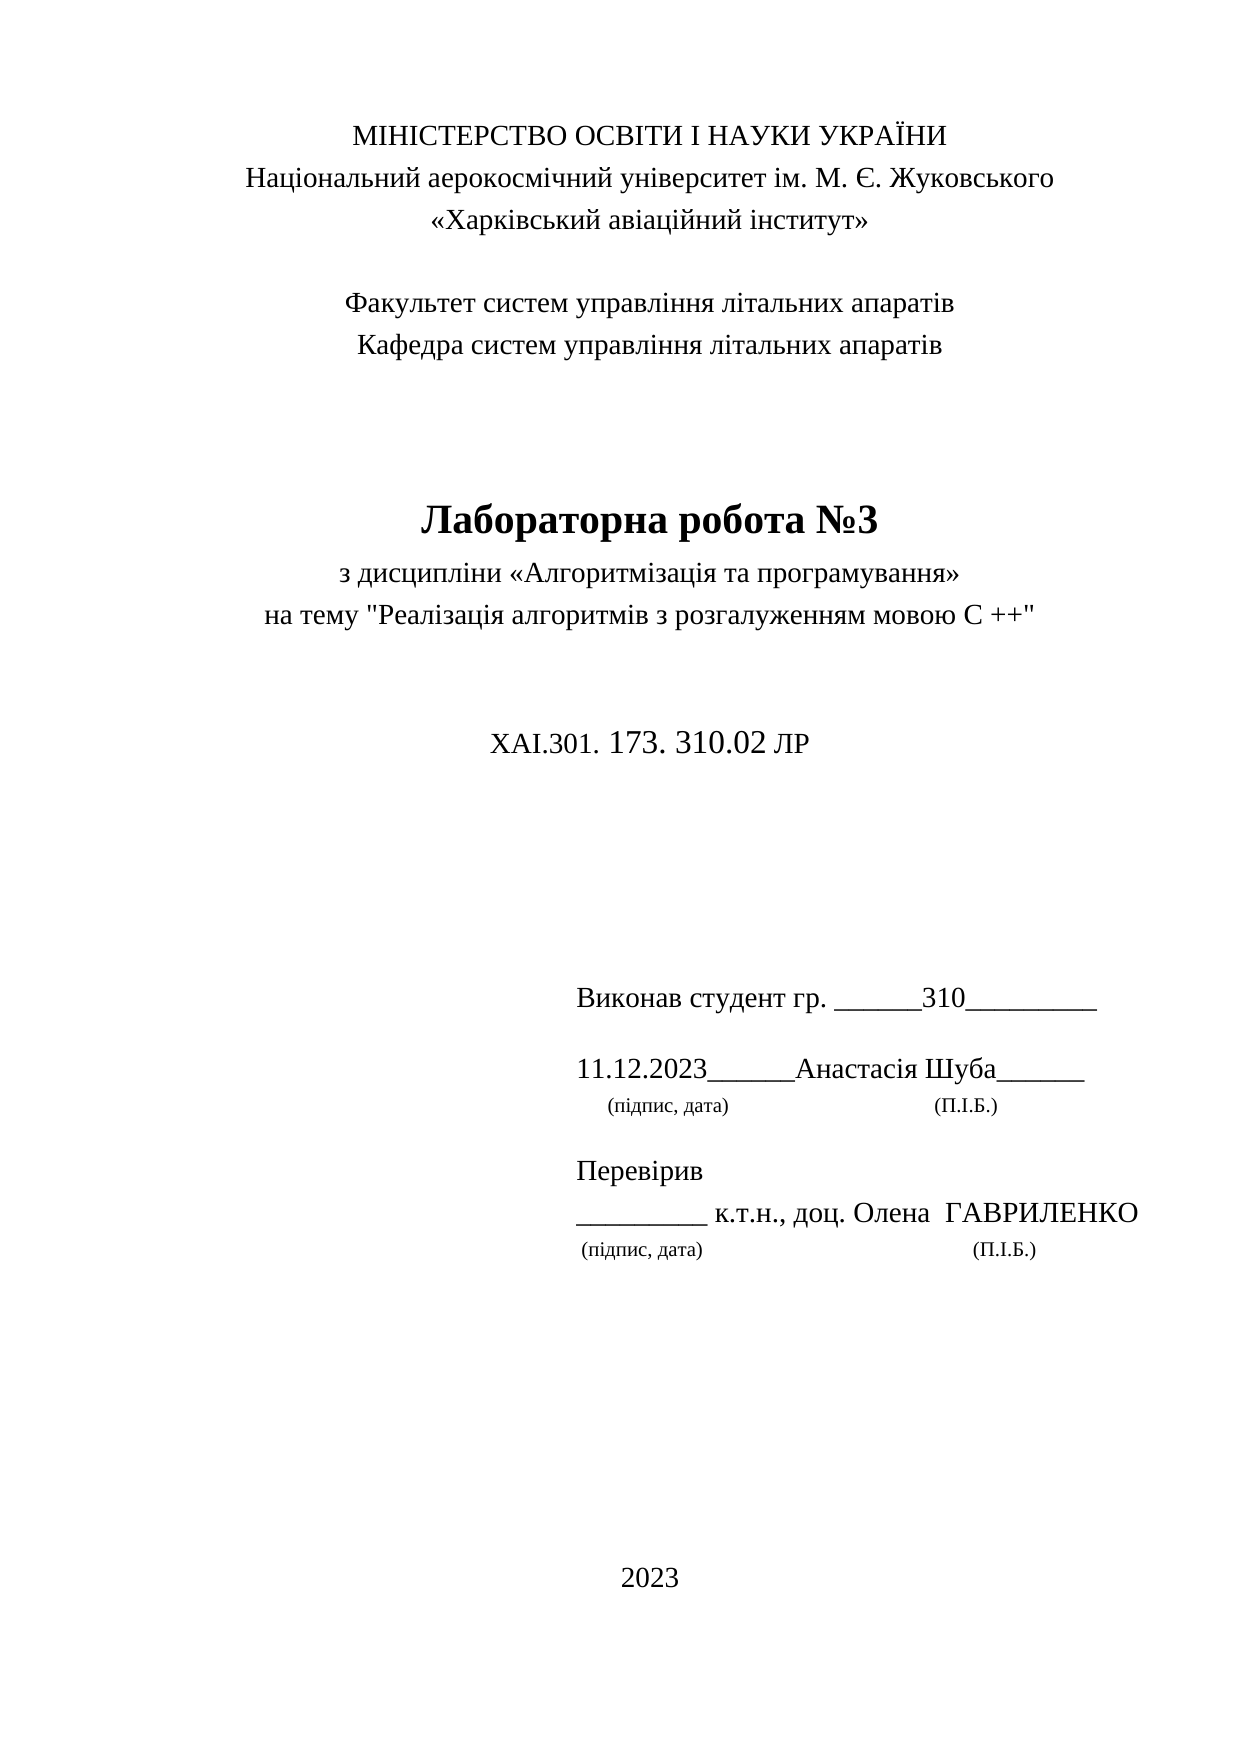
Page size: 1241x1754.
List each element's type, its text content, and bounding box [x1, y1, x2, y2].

text «Харківський авіаційний інститут» [148, 202, 1152, 235]
text (підпис, дата) (П.І.Б.) [148, 1237, 1152, 1261]
text _________ к.т.н., доц. Олена ГАВРИЛЕНКО [576, 1195, 1152, 1229]
text 11.12.2023______Анастасія Шуба______ [148, 1052, 1152, 1085]
text Лабораторна робота №3 [148, 495, 1152, 543]
text Національний аерокосмічний університет ім. М. Є. Жуковського [148, 160, 1152, 193]
text на тему "Реалізація алгоритмів з розгалуженням мовою С ++" [148, 597, 1152, 630]
text з дисципліни «Алгоритмізація та програмування» [148, 555, 1152, 588]
text (підпис, дата) (П.І.Б.) [148, 1093, 1152, 1117]
text Факультет систем управління літальних апаратів [148, 286, 1152, 319]
text МІНІСТЕРСТВО ОСВІТИ І НАУКИ УКРАЇНИ [148, 118, 1152, 152]
text 2023 [148, 1560, 1152, 1594]
text Перевірив [148, 1153, 1152, 1187]
text ХАІ.301. 173. 310.02 ЛР [148, 722, 1152, 761]
text Виконав студент гр. ______310_________ [148, 980, 1152, 1013]
text Кафедра систем управління літальних апаратів [148, 327, 1152, 361]
